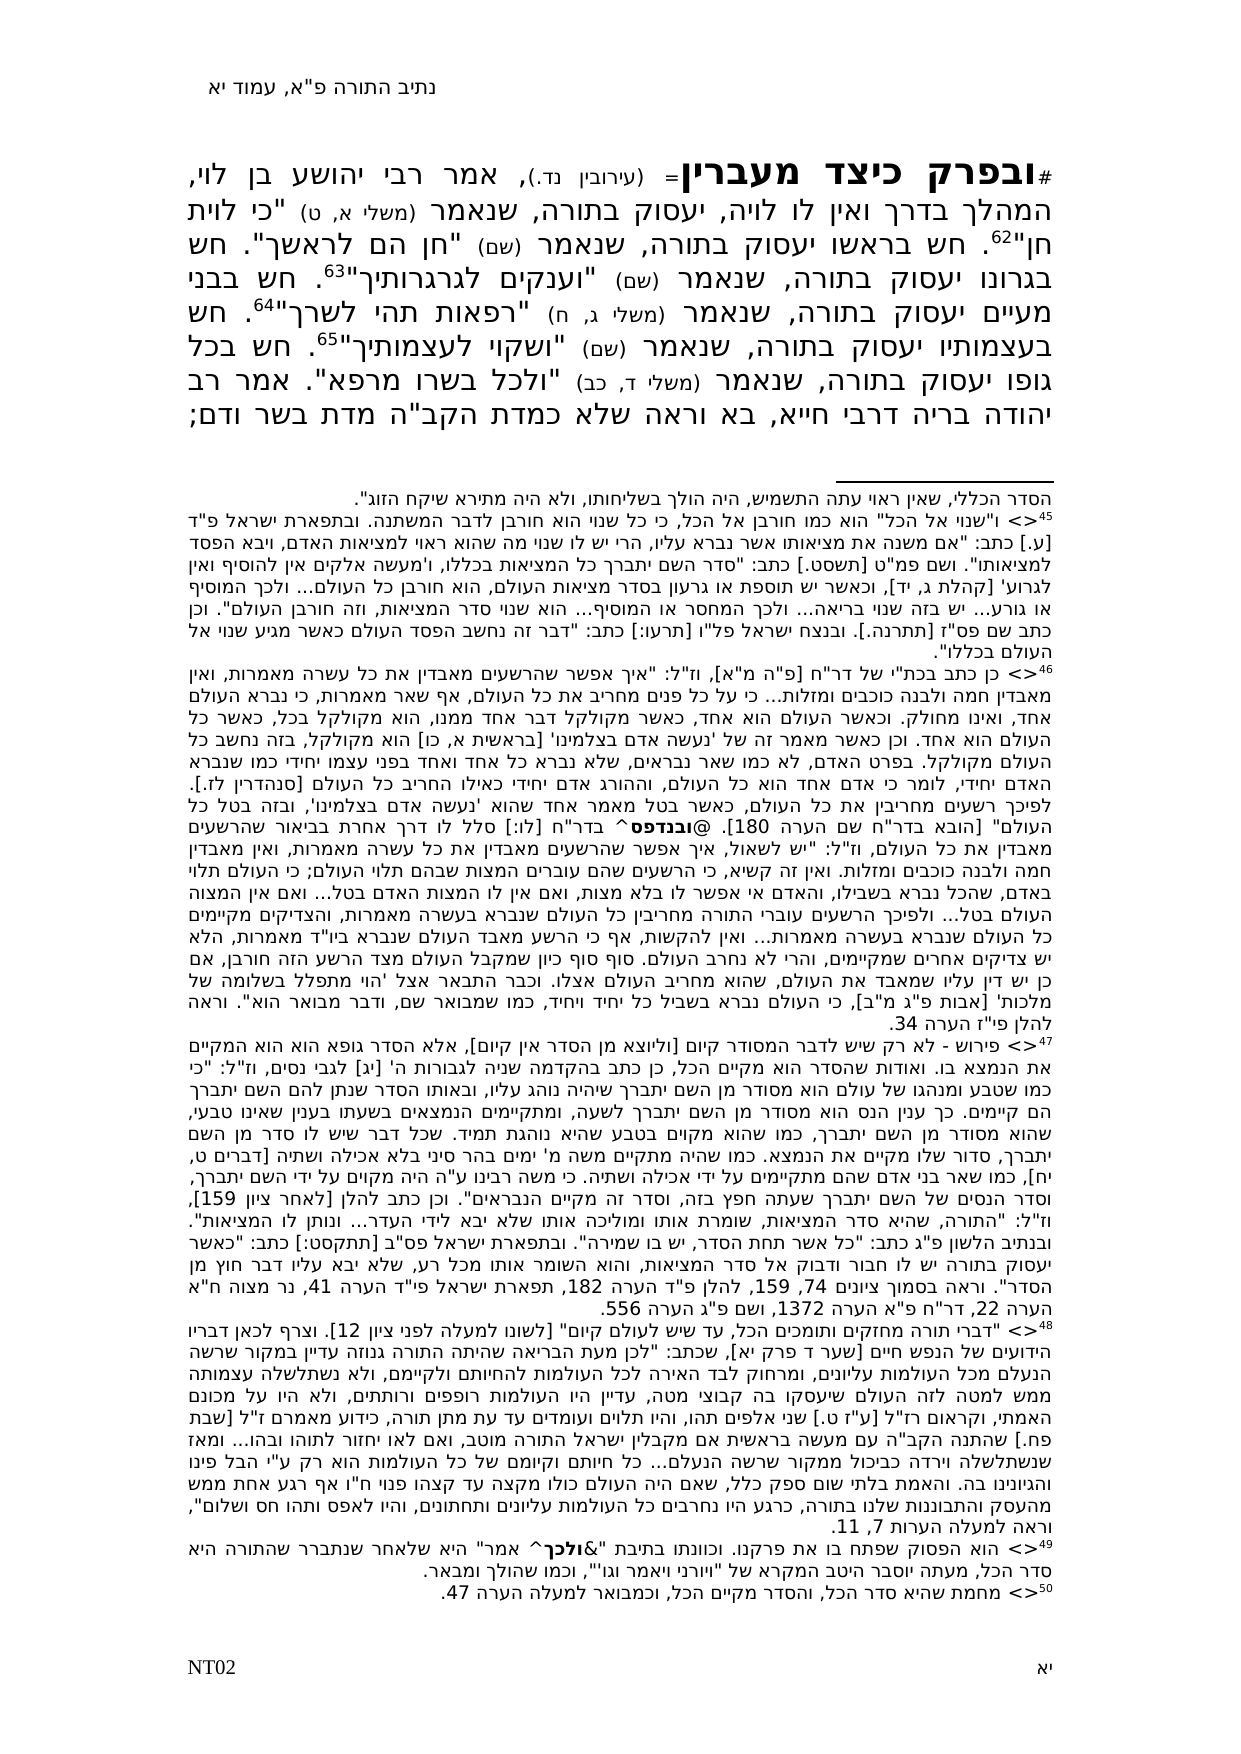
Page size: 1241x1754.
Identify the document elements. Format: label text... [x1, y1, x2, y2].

text #ובפרק כיצד מעברין= (עירובין נד.), אמר רבי יהושע בן לוי, המהלך בדרך ואין לו לויה, יעסוק בתורה, שנאמר (משלי א, ט) "כי לוית חן". חש בראשו יעסוק בתורה, שנאמר (שם) "חן הם לראשך". חש בגרונו יעסוק בתורה, שנאמר (שם) "וענקים לגרגרותיך". חש בבני מעיים יעסוק בתורה, שנאמר (משלי ג, ח) "רפאות תהי לשרך". חש בעצמותיו יעסוק בתורה, שנאמר (שם) "ושקוי לעצמותיך". חש בכל גופו יעסוק בתורה, שנאמר (משלי ד, כב) "ולכל בשרו מרפא". אמר רב יהודה בריה דרבי חייא, בא וראה שלא כמדת הקב"ה מדת בשר ודם; מדת* אדם נותן לחבירו סם, יפה לזה, וקשה לזה. והקב"ה נותן תורה לישראל סם חיים לכל גופו, שנאמר "ולכל בשרו מרפא", עד כאן. [187, 150, 1053, 431]
